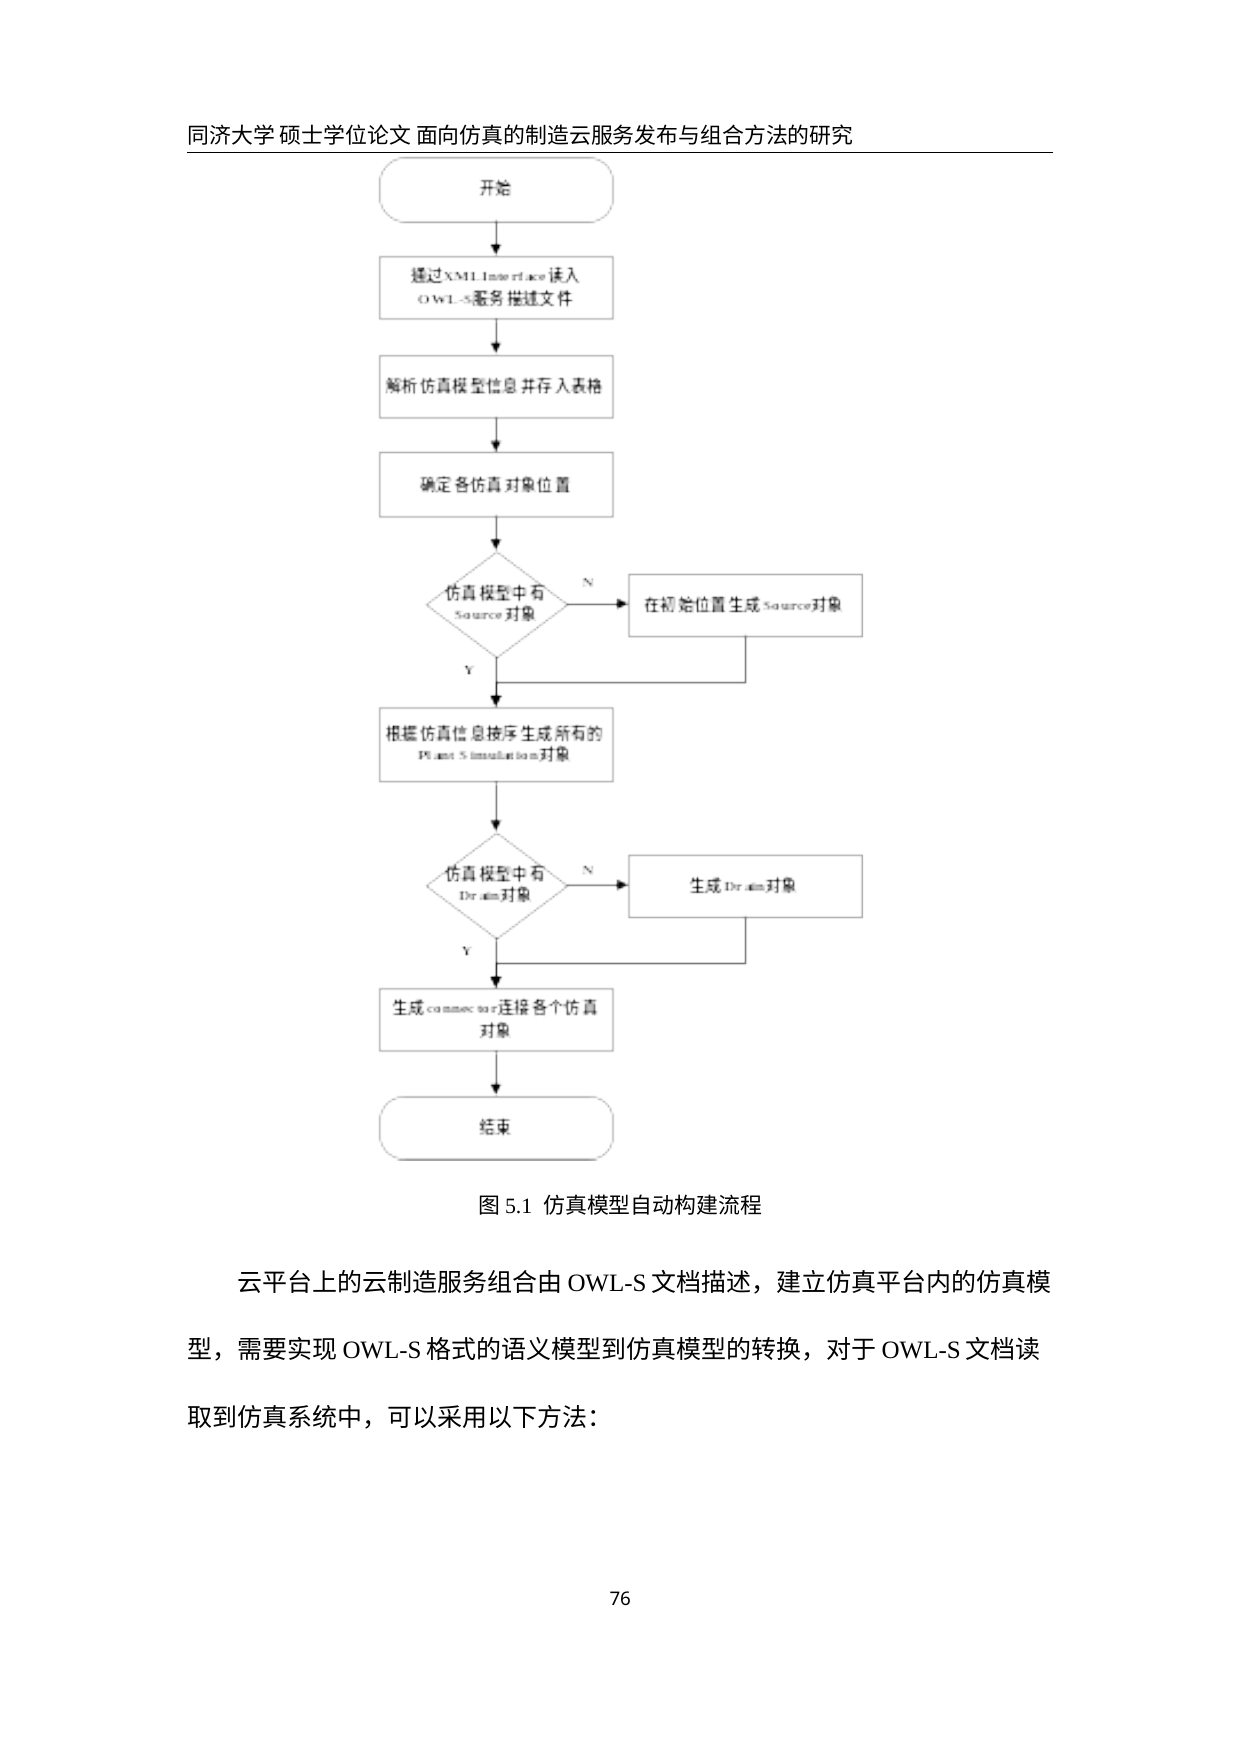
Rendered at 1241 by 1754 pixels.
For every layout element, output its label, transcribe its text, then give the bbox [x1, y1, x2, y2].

text 图5.1 仿真模型自动构建流程 [187, 1187, 1053, 1221]
text 云平台上的云制造服务组合由OWL-S文档描述，建立仿真平台内的仿真模型，需要实现OWL-S格式的语义模型到仿真模型的转换，对于OWL-S文档读取到仿真系统中，可以采用以下方法： [187, 1246, 1053, 1450]
